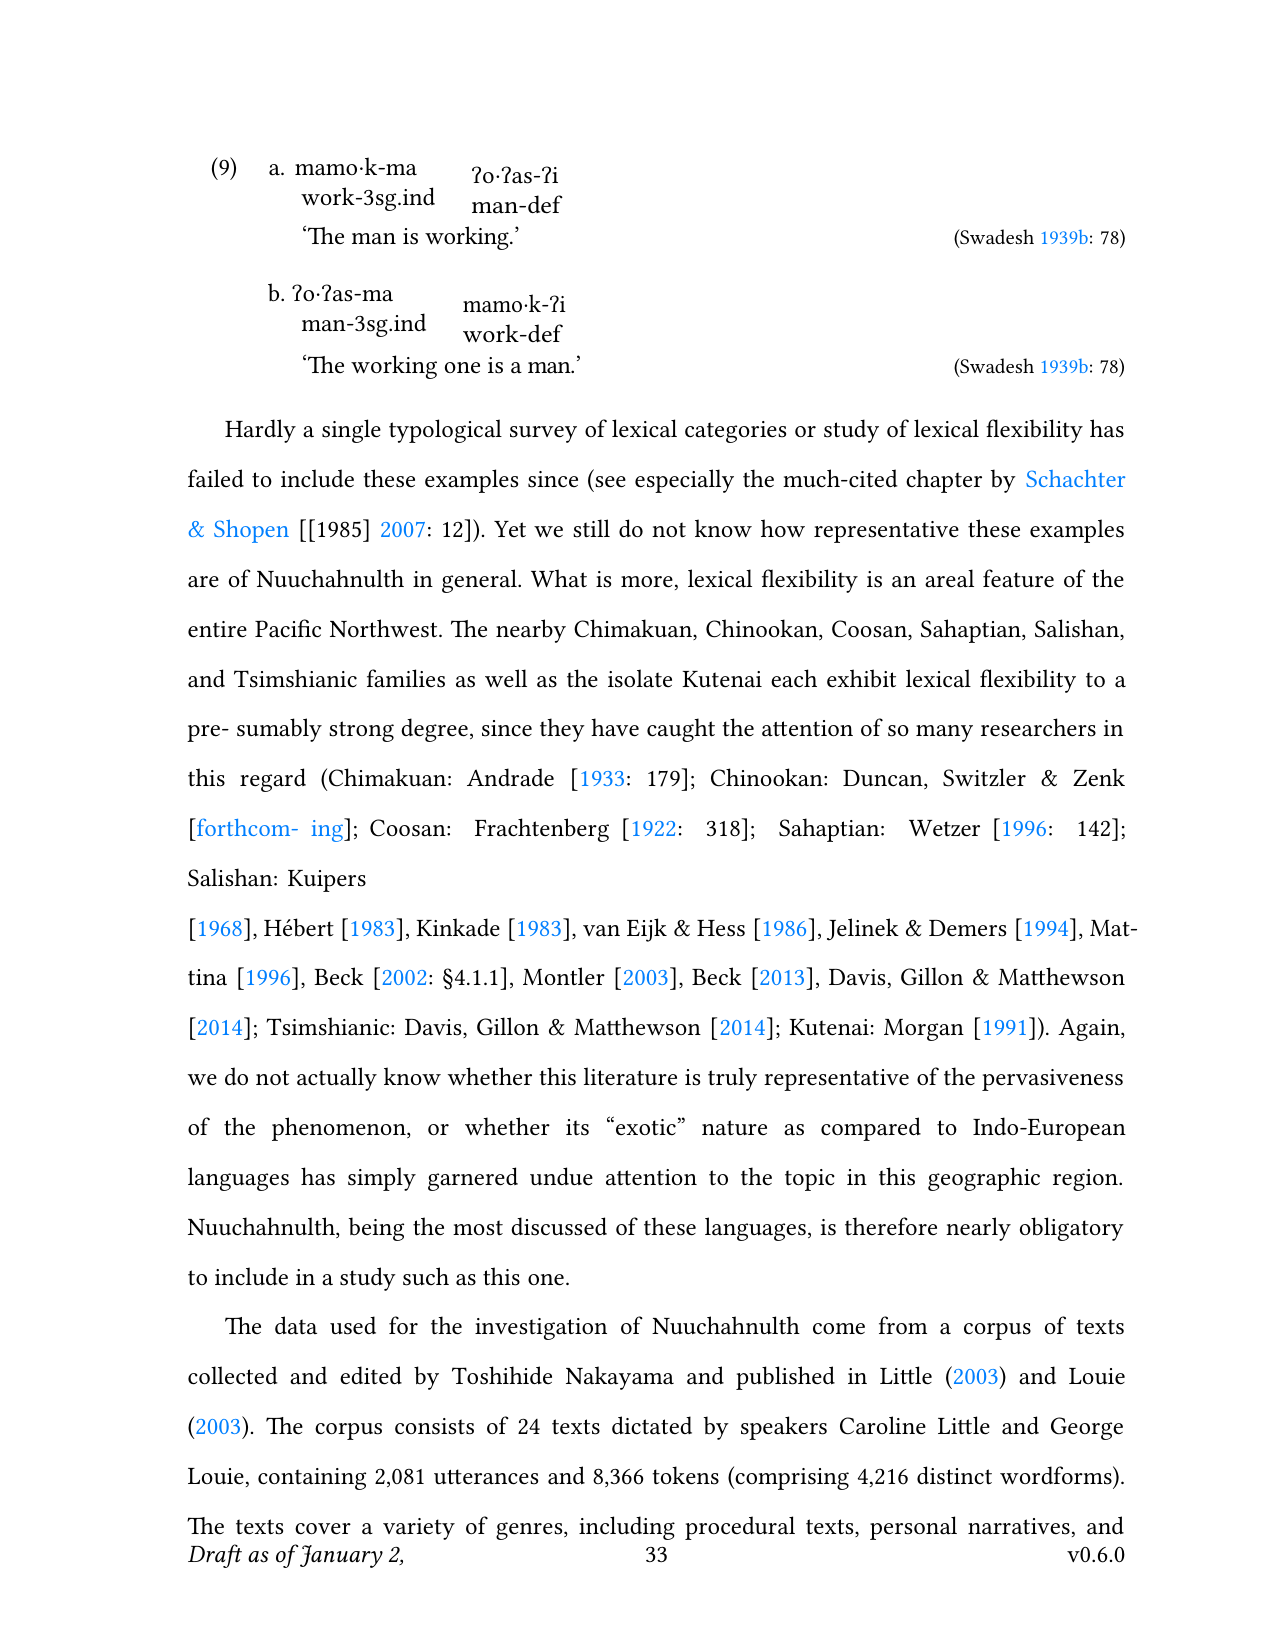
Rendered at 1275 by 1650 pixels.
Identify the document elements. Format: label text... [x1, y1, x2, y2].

text tina [1996], Beck [2002: §4.1.1], Montler [2003], Beck [2013], Davis, Gillon & Matthewson [2014]; Tsimshianic: Davis, Gillon & Matthewson [2014]; Kutenai: Morgan [1991]). Again, we do not actually know whether this literature is truly representative of the pervasiveness of the phenomenon, or whether its “exotic” nature as compared to Indo-European languages has simply garnered undue attention to the topic in this geographic region. Nuuchahnulth, being the most discussed of these languages, is therefore nearly obligatory to include in a study such as this one. [187, 963, 1126, 1291]
text mamo·k‑ʔi work‑def [463, 290, 662, 348]
text ‘The man is working.’ (Swadesh 1939b: 78) [301, 222, 1181, 251]
text Hardly a single typological survey of lexical categories or study of lexical flexibility has failed to include these examples since (see especially the much-cited chapter by Schachter & Shopen [[1985] 2007: 12]). Yet we still do not know how representative these examples are of Nuuchahnulth in general. What is more, lexical flexibility is an areal feature of the entire Pacific Northwest. The nearby Chimakuan, Chinookan, Coosan, Sahaptian, Salishan, and Tsimshianic families as well as the isolate Kutenai each exhibit lexical flexibility to a pre- sumably strong degree, since they have caught the attention of so many researchers in this regard (Chimakuan: Andrade [1933: 179]; Chinookan: Duncan, Switzler & Zenk [forthcom- ing]; Coosan: Frachtenberg [1922: 318]; Sahaptian: Wetzer [1996: 142]; Salishan: Kuipers [187, 415, 1126, 893]
text ‘The working one is a man.’ (Swadesh 1939b: 78) [301, 351, 1181, 379]
list a. mamo·k‑ma [211, 152, 440, 181]
text ʔo·ʔas‑ʔi man‑def [471, 161, 562, 220]
text work‑3sg.ind [301, 183, 440, 211]
text [1968], Hébert [1983], Kinkade [1983], van Eijk & Hess [1986], Jelinek & Demers [1994], Mat- [187, 914, 1181, 942]
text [187, 1312, 1126, 1541]
text b. ʔo·ʔas‑ma man‑3sg.ind [268, 279, 432, 338]
